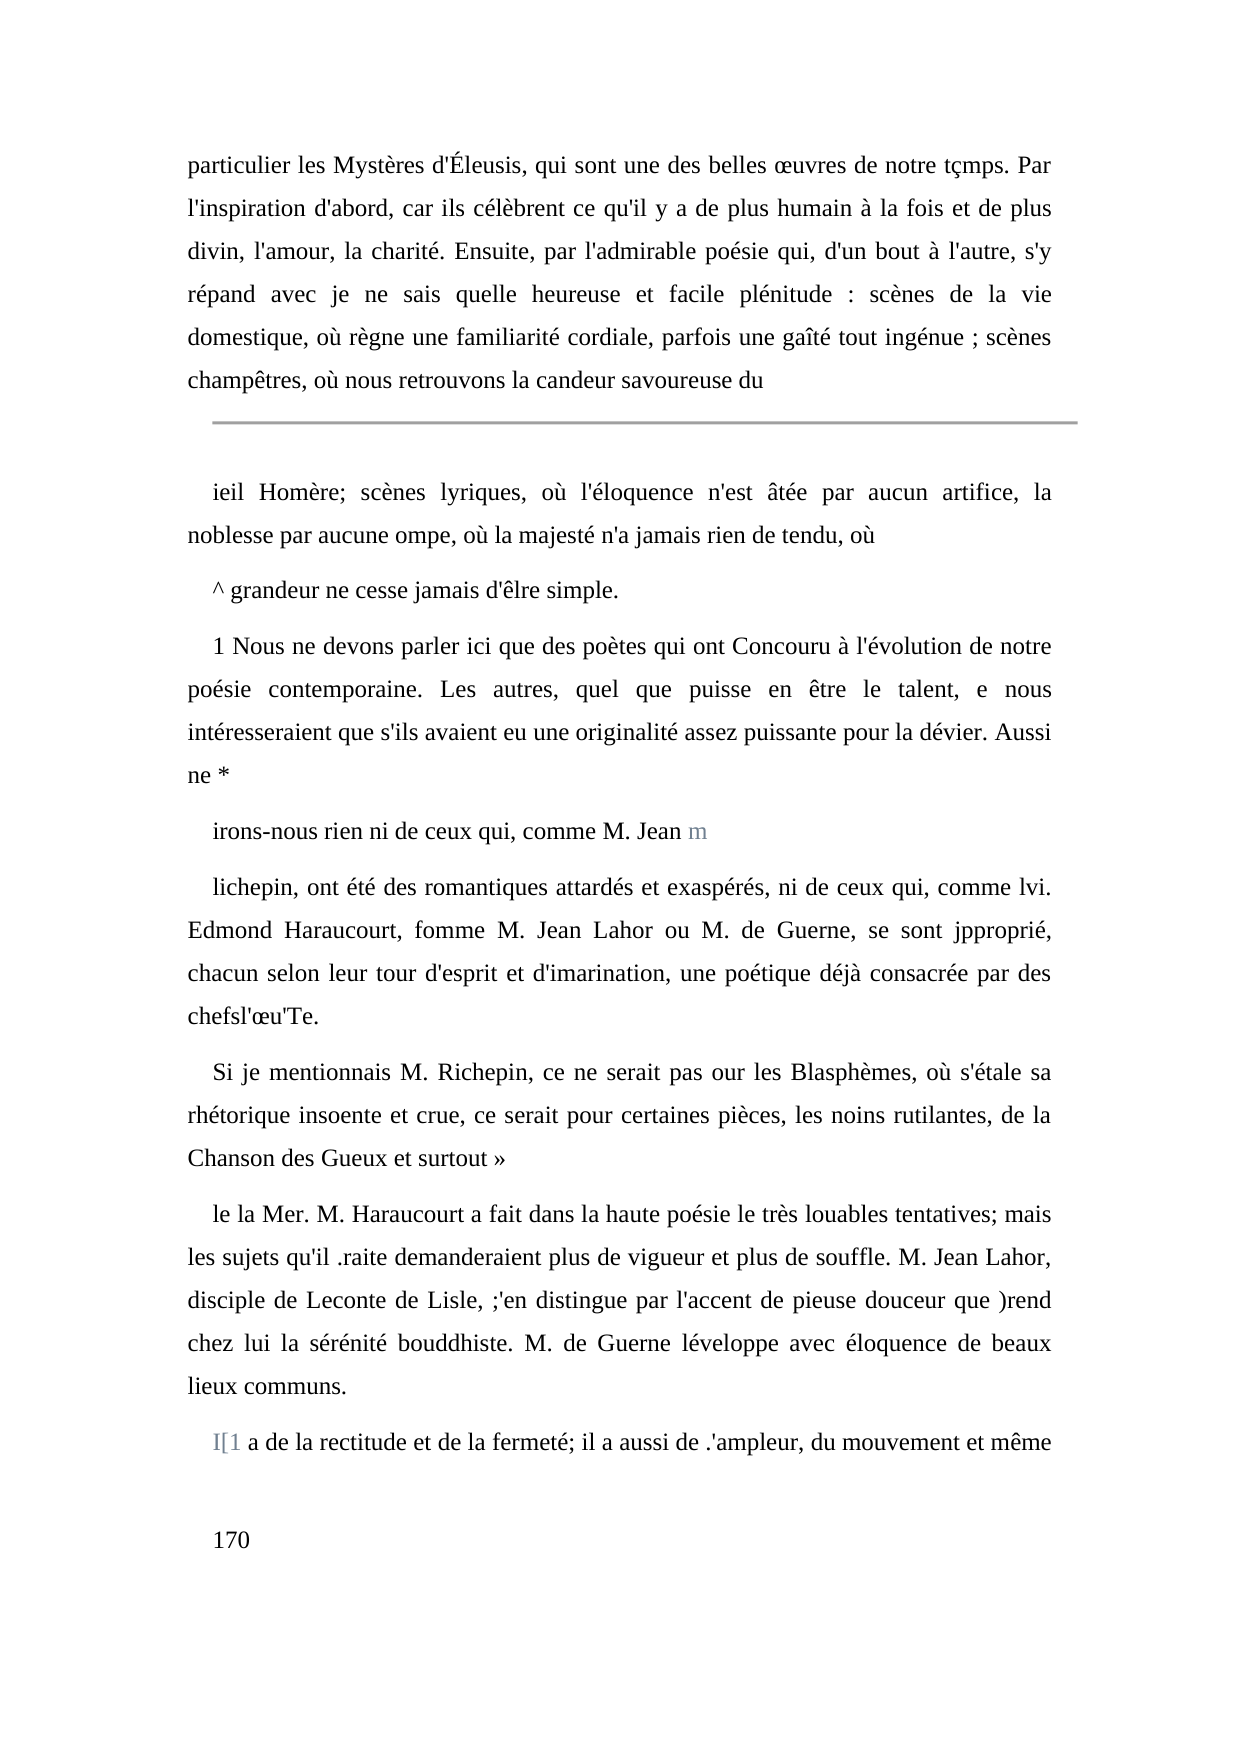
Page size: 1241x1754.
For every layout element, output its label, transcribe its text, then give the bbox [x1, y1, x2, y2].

text ^ grandeur ne cesse jamais d'êlre simple. [187, 576, 1053, 604]
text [187, 1427, 1053, 1456]
text irons-nous rien ni de ceux qui, comme M. Jean m [187, 816, 1053, 845]
text Si je mentionnais M. Richepin, ce ne serait pas our les Blasphèmes, où s'étale sa rhétorique insoente et crue, ce serait pour certaines pièces, les noins rutilantes, de la Chanson des Gueux et surtout » [187, 1057, 1053, 1172]
text lichepin, ont été des romantiques attardés et exaspérés, ni de ceux qui, comme lvi. Edmond Haraucourt, fomme M. Jean Lahor ou M. de Guerne, se sont jpproprié, chacun selon leur tour d'esprit et d'imarination, une poétique déjà consacrée par des chefsl'œu'Te. [187, 872, 1053, 1030]
text 1 Nous ne devons parler ici que des poètes qui ont Concouru à l'évolution de notre poésie contemporaine. Les autres, quel que puisse en être le talent, e nous intéresseraient que s'ils avaient eu une originalité assez puissante pour la dévier. Aussi ne * [187, 631, 1053, 789]
text le la Mer. M. Haraucourt a fait dans la haute poésie le très louables tentatives; mais les sujets qu'il .raite demanderaient plus de vigueur et plus de souffle. M. Jean Lahor, disciple de Leconte de Lisle, ;'en distingue par l'accent de pieuse douceur que )rend chez lui la sérénité bouddhiste. M. de Guerne léveloppe avec éloquence de beaux lieux communs. [187, 1199, 1053, 1400]
text ieil Homère; scènes lyriques, où l'éloquence n'est âtée par aucun artifice, la noblesse par aucune ompe, où la majesté n'a jamais rien de tendu, où [187, 477, 1053, 549]
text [187, 150, 1053, 394]
